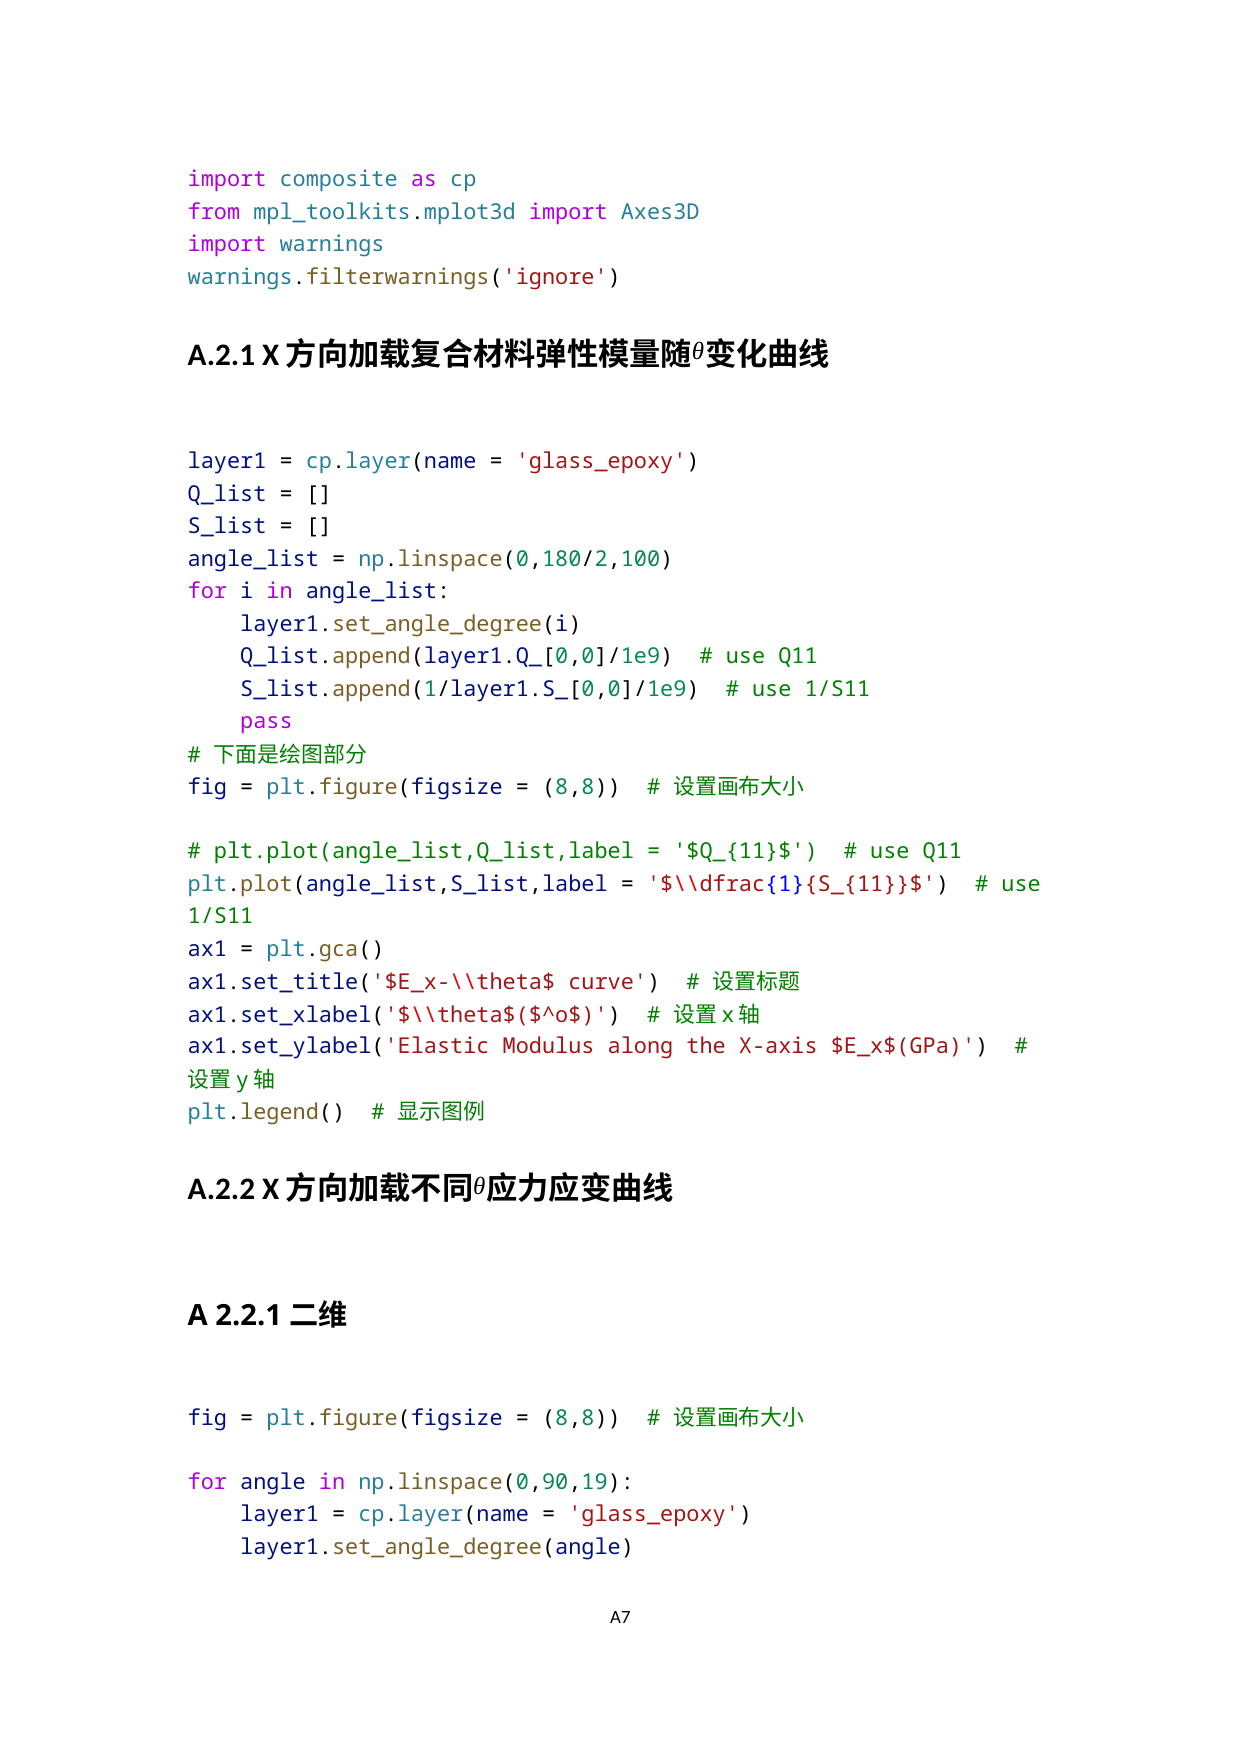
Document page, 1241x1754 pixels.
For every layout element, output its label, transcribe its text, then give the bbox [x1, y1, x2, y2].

text plt.legend() # 显示图例 [187, 1094, 1053, 1127]
text layer1 = cp.layer(name = 'glass_epoxy') [187, 1497, 1053, 1529]
text Q_list.append(layer1.Q_[0,0]/1e9) # use Q11 [187, 639, 1053, 672]
text layer1 = cp.layer(name = 'glass_epoxy') [187, 444, 1053, 477]
text pass [187, 704, 1053, 737]
text ax1.set_xlabel('$\\theta$($^o$)') # 设置x轴 [187, 997, 1053, 1029]
text fig = plt.figure(figsize = (8,8)) # 设置画布大小 [187, 1399, 1053, 1432]
subtitle A.2.1 X方向加载复合材料弹性模量随变化曲线 [187, 319, 1053, 384]
text fig = plt.figure(figsize = (8,8)) # 设置画布大小 [187, 769, 1053, 802]
subtitle A.2.2 X方向加载不同应力应变曲线 [187, 1154, 1053, 1219]
text plt.plot(angle_list,S_list,label = '$\\dfrac{1}{S_{11}}$') # use 1/S11 [187, 867, 1053, 932]
text for i in angle_list: [187, 574, 1053, 607]
text layer1.set_angle_degree(angle) [187, 1529, 1053, 1562]
text Q_list = [] [187, 477, 1053, 509]
text # 下面是绘图部分 [187, 737, 1053, 769]
text ax1.set_title('$E_x-\\theta$ curve') # 设置标题 [187, 964, 1053, 997]
text warnings.filterwarnings('ignore') [187, 259, 1053, 292]
subtitle A 2.2.1 二维 [187, 1281, 1053, 1346]
text # plt.plot(angle_list,Q_list,label = '$Q_{11}$') # use Q11 [187, 834, 1053, 867]
text import warnings [187, 227, 1053, 259]
text import composite as cp [187, 162, 1053, 194]
text from mpl_toolkits.mplot3d import Axes3D [187, 194, 1053, 227]
text S_list = [] [187, 509, 1053, 542]
text for angle in np.linspace(0,90,19): [187, 1464, 1053, 1497]
text S_list.append(1/layer1.S_[0,0]/1e9) # use 1/S11 [187, 672, 1053, 704]
text ax1.set_ylabel('Elastic Modulus along the X-axis $E_x$(GPa)') # 设置y轴 [187, 1029, 1053, 1094]
text layer1.set_angle_degree(i) [187, 607, 1053, 639]
text angle_list = np.linspace(0,180/2,100) [187, 542, 1053, 574]
text ax1 = plt.gca() [187, 932, 1053, 964]
